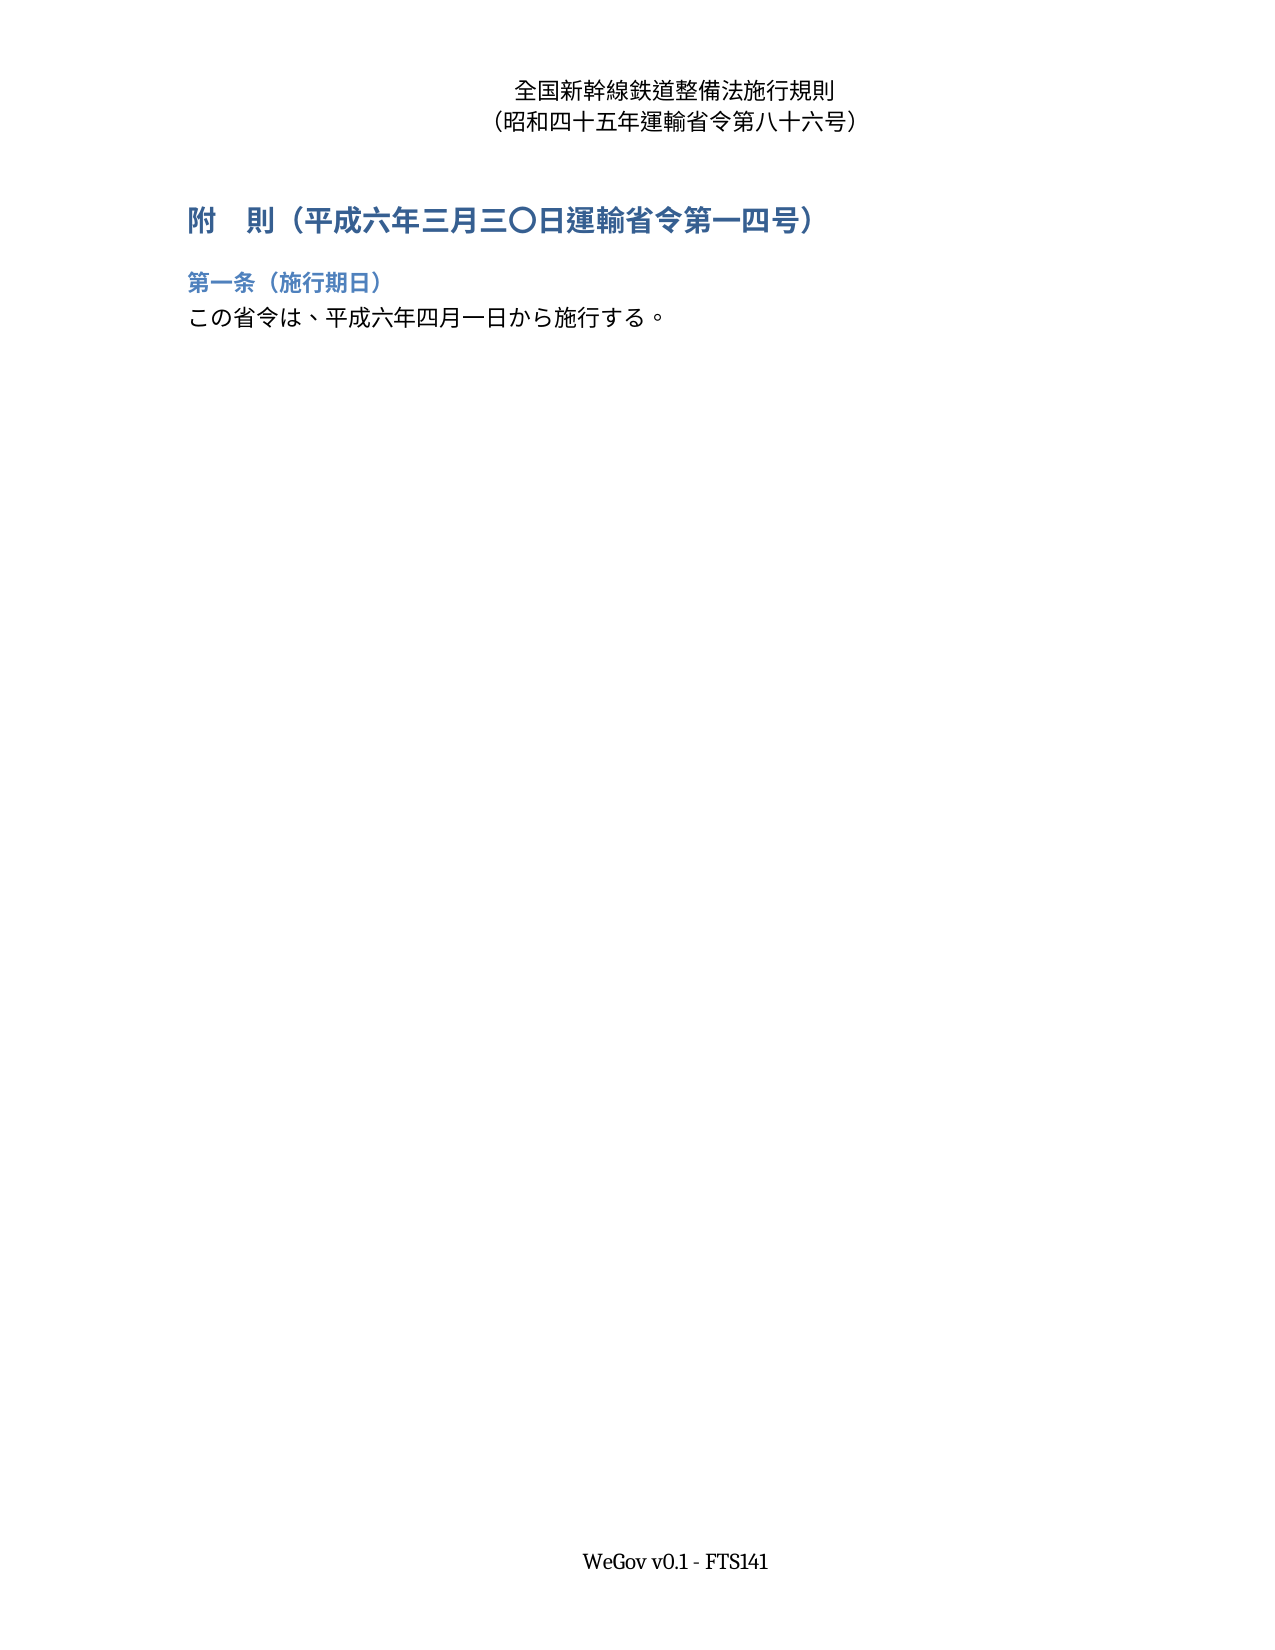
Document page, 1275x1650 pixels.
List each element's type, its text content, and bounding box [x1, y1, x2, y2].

subtitle 第一条（施行期日） [187, 266, 1087, 298]
text この省令は、平成六年四月一日から施行する。 [187, 302, 1087, 334]
subtitle 附 則（平成六年三月三〇日運輸省令第一四号） [187, 200, 1087, 240]
